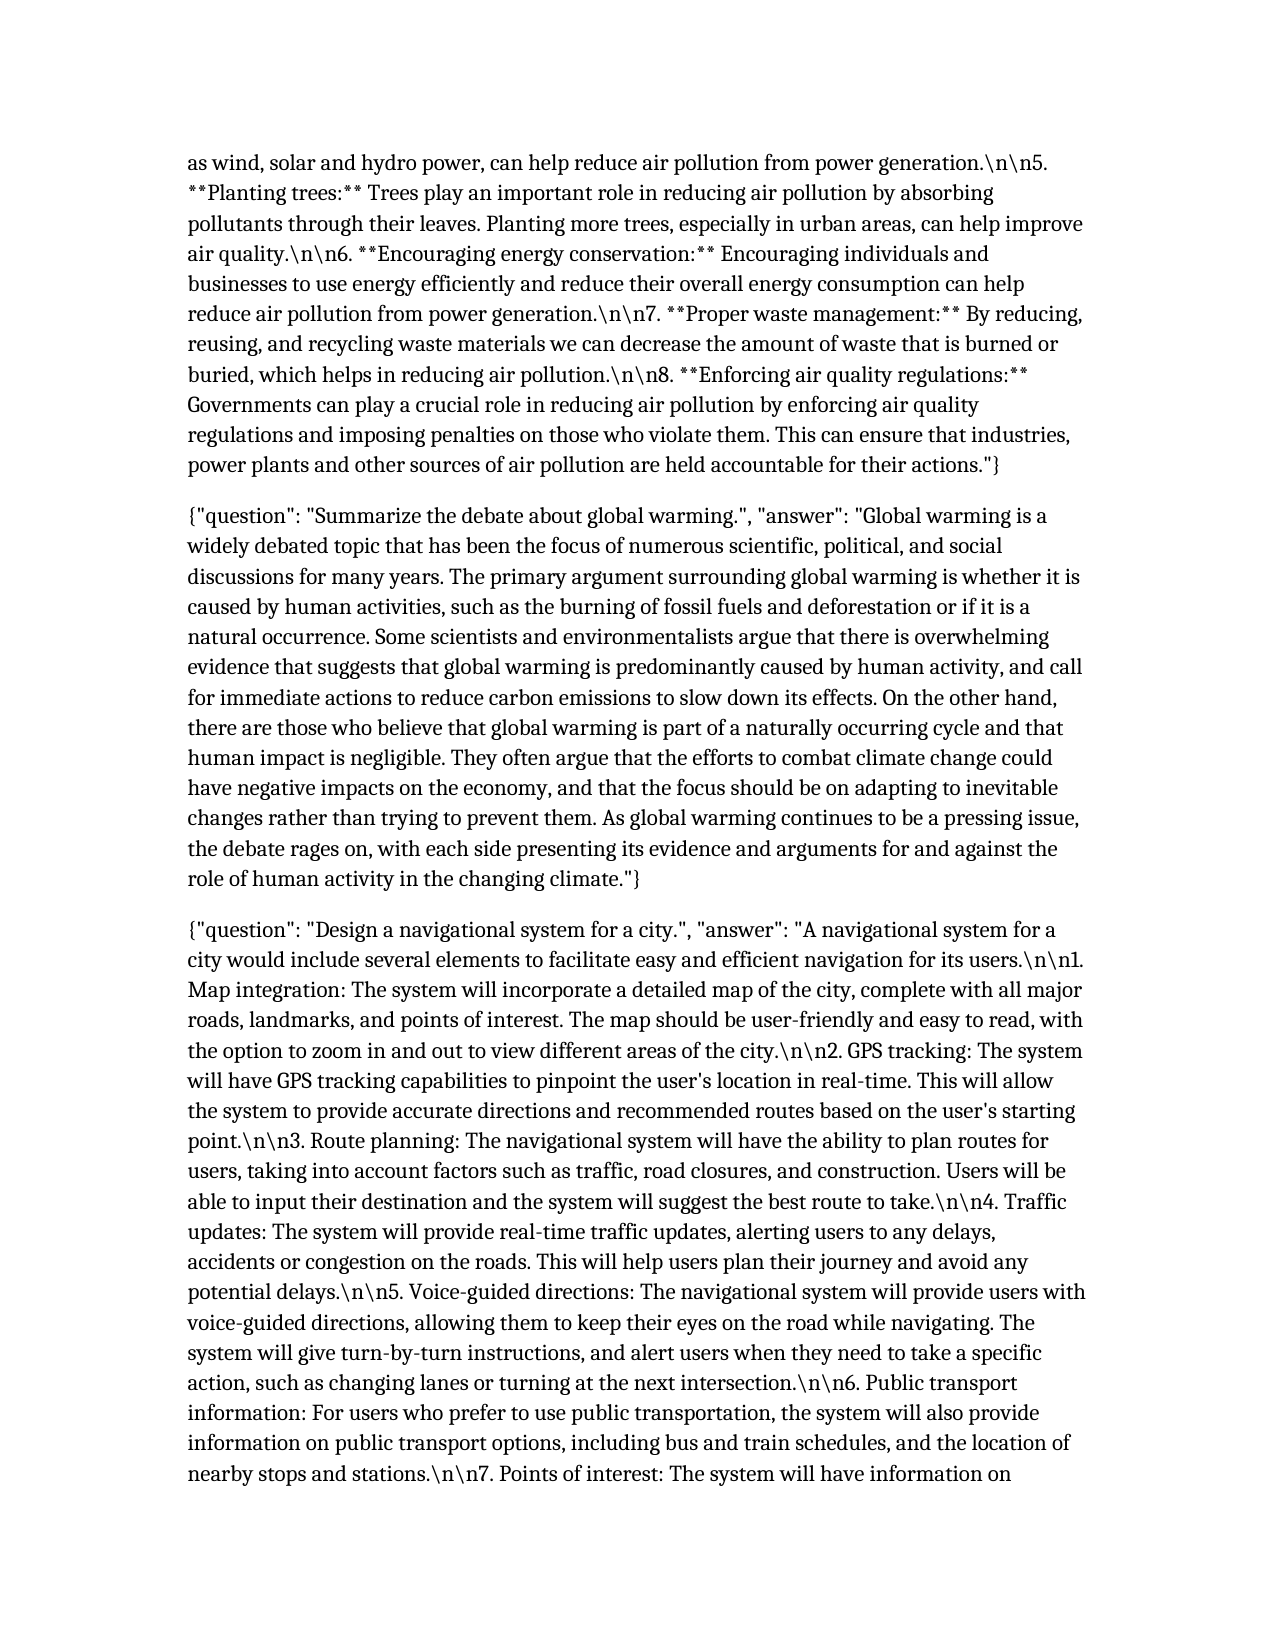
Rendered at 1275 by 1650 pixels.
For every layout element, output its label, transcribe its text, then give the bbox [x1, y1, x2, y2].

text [187, 917, 1087, 1487]
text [187, 150, 1087, 478]
text {"question": "Summarize the debate about global warming.", "answer": "Global warming is a widely debated topic that has been the focus of numerous scientific, political, and social discussions for many years. The primary argument surrounding global warming is whether it is caused by human activities, such as the burning of fossil fuels and deforestation or if it is a natural occurrence. Some scientists and environmentalists argue that there is overwhelming evidence that suggests that global warming is predominantly caused by human activity, and call for immediate actions to reduce carbon emissions to slow down its effects. On the other hand, there are those who believe that global warming is part of a naturally occurring cycle and that human impact is negligible. They often argue that the efforts to combat climate change could have negative impacts on the economy, and that the focus should be on adapting to inevitable changes rather than trying to prevent them. As global warming continues to be a pressing issue, the debate rages on, with each side presenting its evidence and arguments for and against the role of human activity in the changing climate."} [187, 503, 1087, 892]
